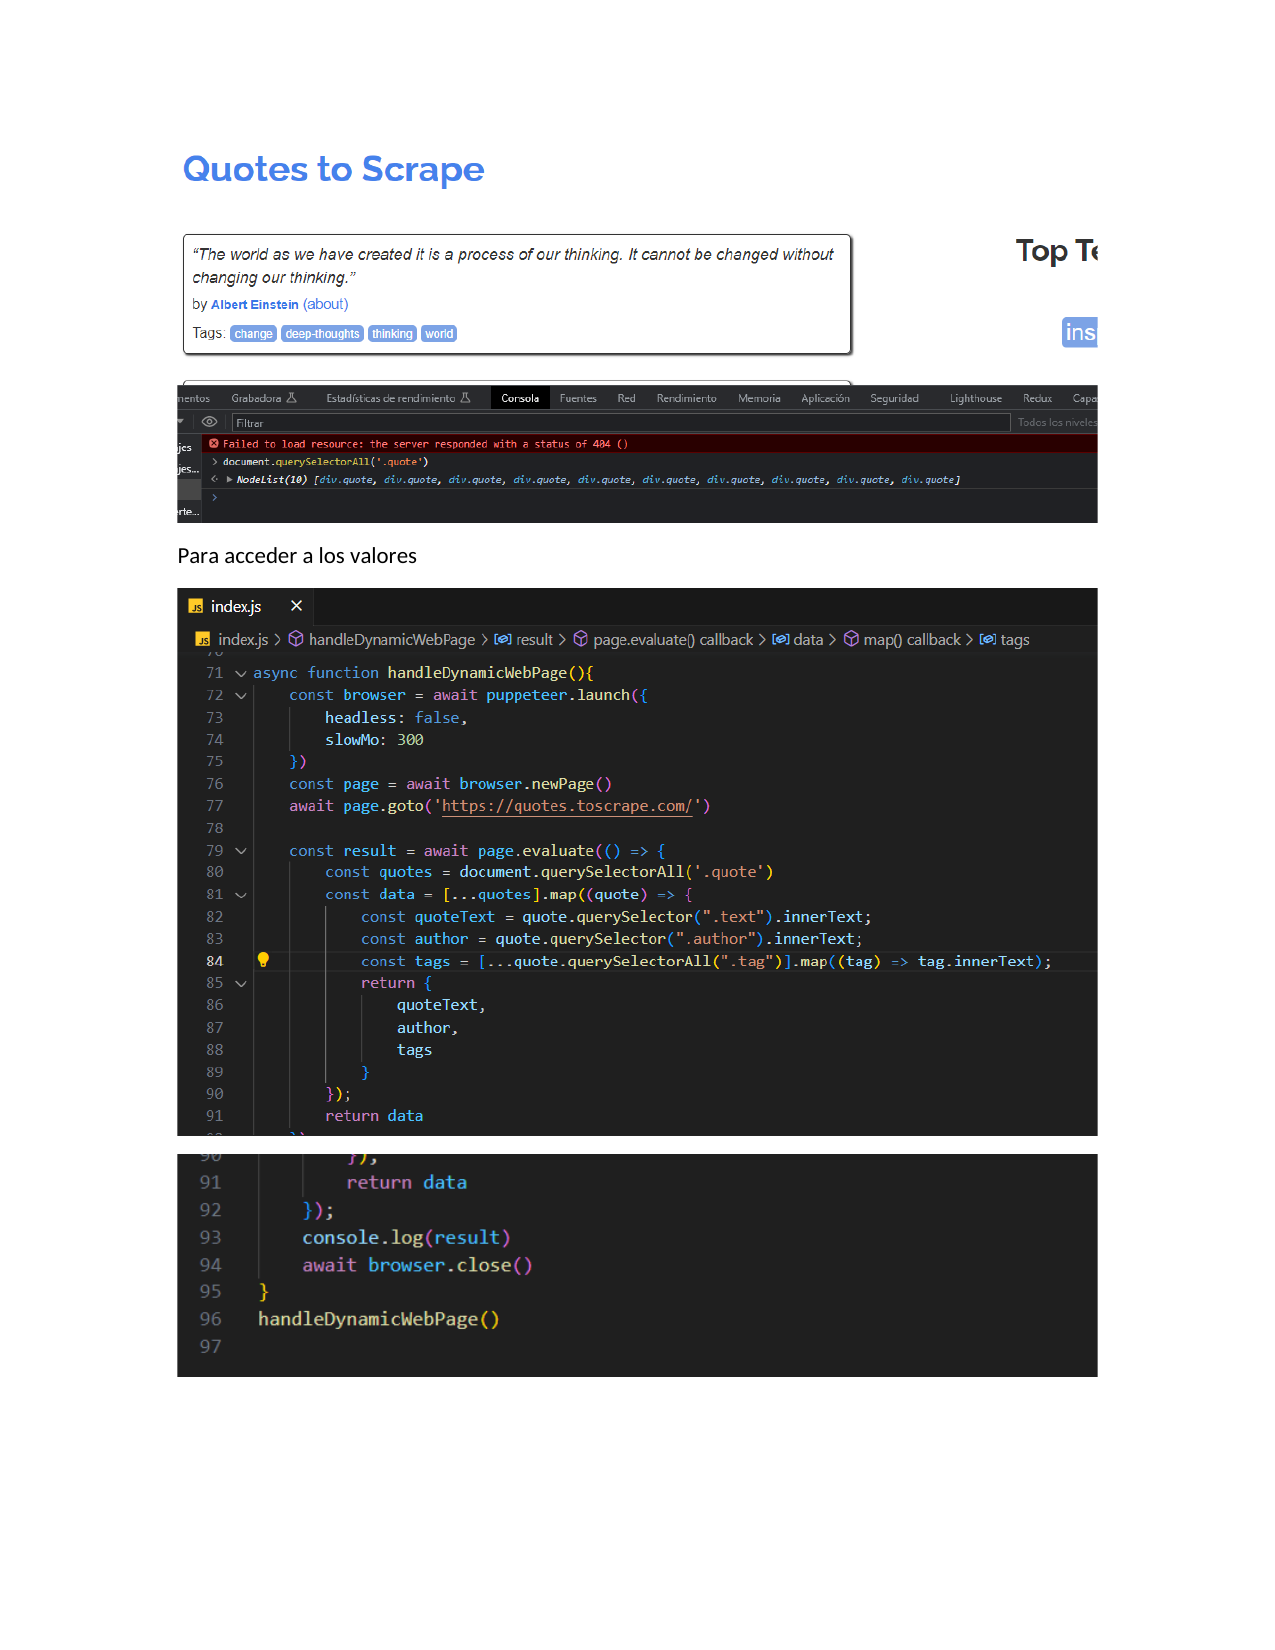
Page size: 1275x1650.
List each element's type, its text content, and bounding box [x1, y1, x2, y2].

picture [177, 147, 1098, 523]
picture [177, 1154, 1098, 1377]
picture [177, 588, 1098, 1136]
text Para acceder a los valores [177, 541, 1098, 569]
